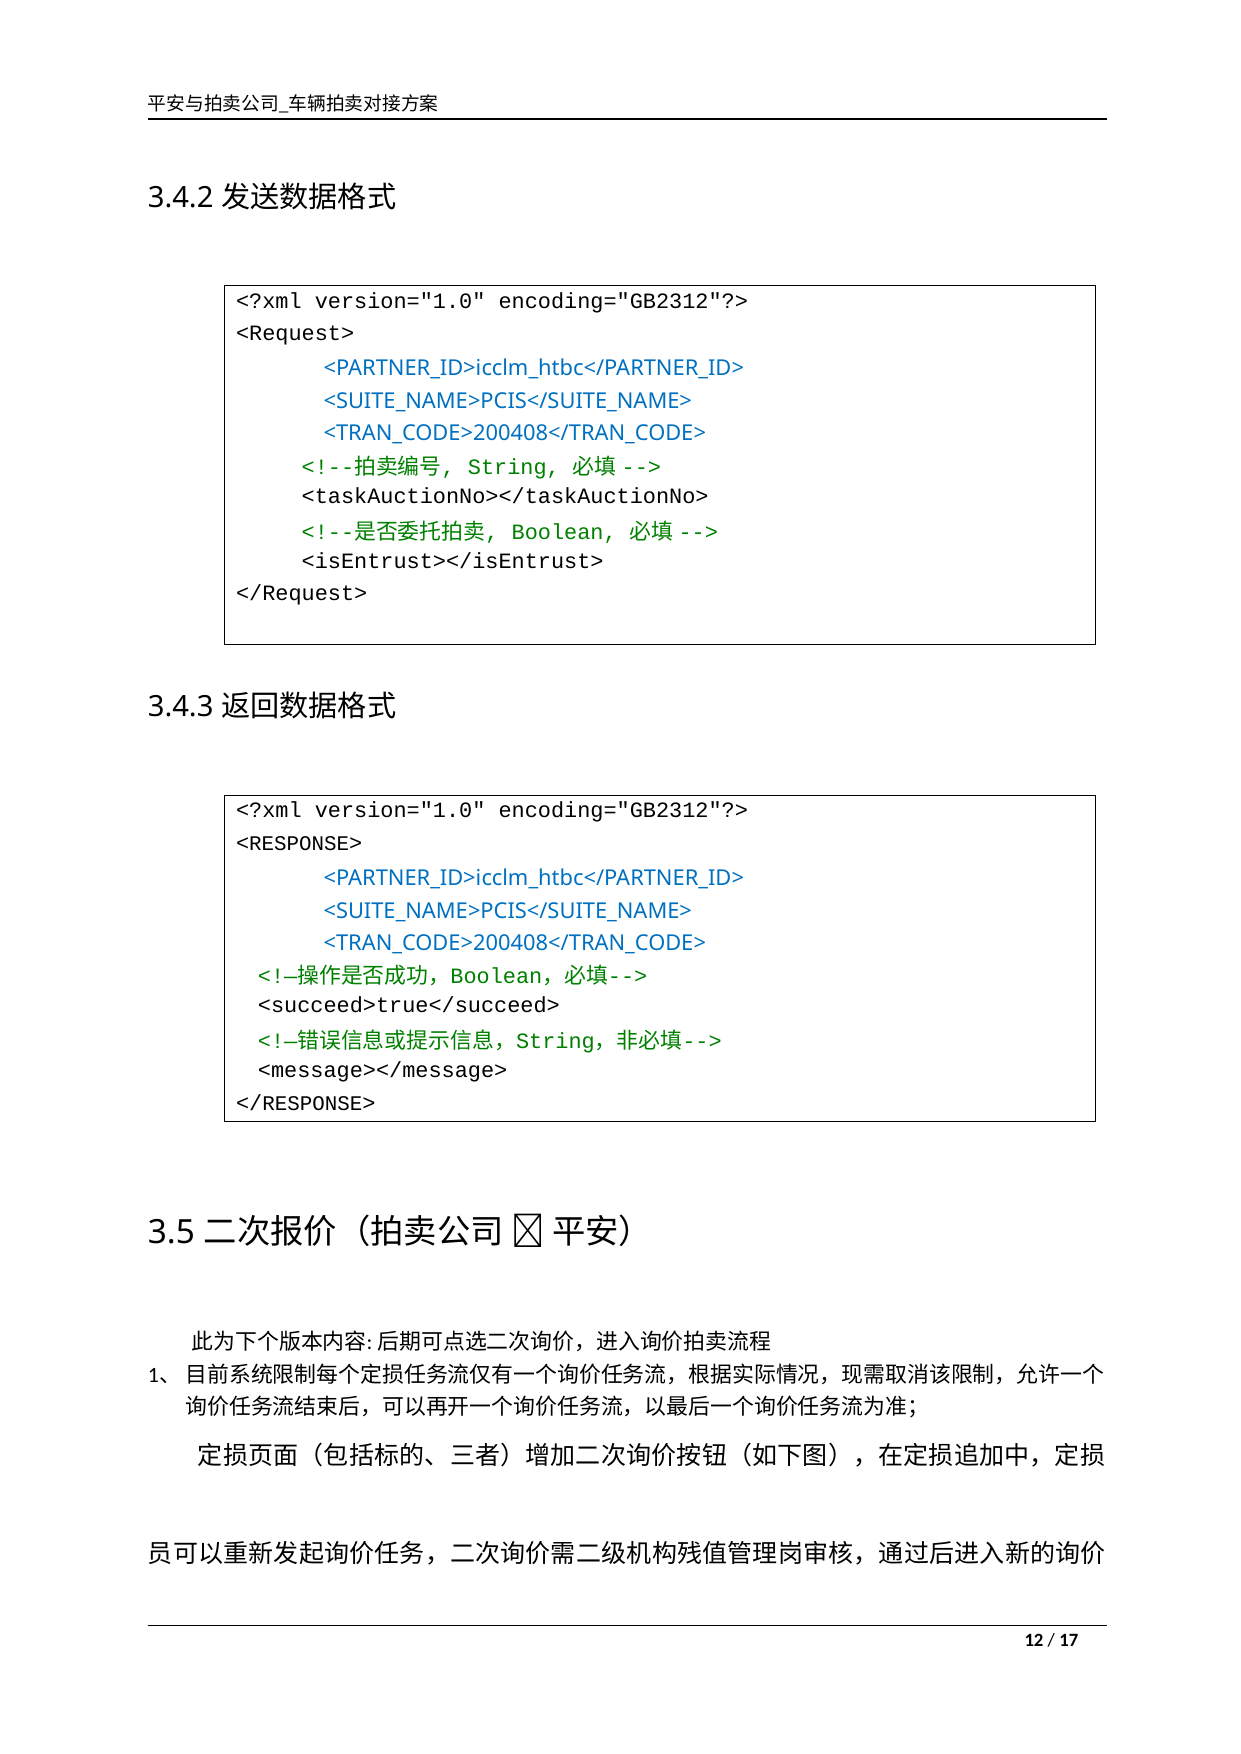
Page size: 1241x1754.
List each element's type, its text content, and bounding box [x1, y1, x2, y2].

list 此为下个版本内容: 后期可点选二次询价，进入询价拍卖流程 [191, 1324, 1107, 1356]
subtitle 二次报价（拍卖公司 平安） [148, 1197, 1107, 1262]
table_header <?xml version="1.0" encoding="GB2312"?> <RESPONSE> <PARTNER_ID>icclm_htbc</PARTNER_ID> <SUITE_NAME>PCIS</SUITE_NAME> <TRAN_CODE>200408</TRAN_CODE> <!—操作是否成功，Boolean，必填--> <succeed>true</succeed> <!—错误信息或提示信息，String，非必填--> <message></message> </RESPONSE> [225, 796, 1095, 1121]
subtitle 返回数据格式 [148, 672, 1107, 737]
table_header <?xml version="1.0" encoding="GB2312"?> <Request> <PARTNER_ID>icclm_htbc</PARTNER_ID> <SUITE_NAME>PCIS</SUITE_NAME> <TRAN_CODE>200408</TRAN_CODE> <!--拍卖编号, String, 必填 --> <taskAuctionNo></taskAuctionNo> <!--是否委托拍卖, Boolean, 必填 --> <isEntrust></isEntrust> </Request> [225, 286, 1095, 643]
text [148, 1421, 1107, 1584]
subtitle 发送数据格式 [148, 162, 1107, 227]
list 目前系统限制每个定损任务流仅有一个询价任务流，根据实际情况，现需取消该限制，允许一个询价任务流结束后，可以再开一个询价任务流，以最后一个询价任务流为准； [148, 1356, 1107, 1421]
